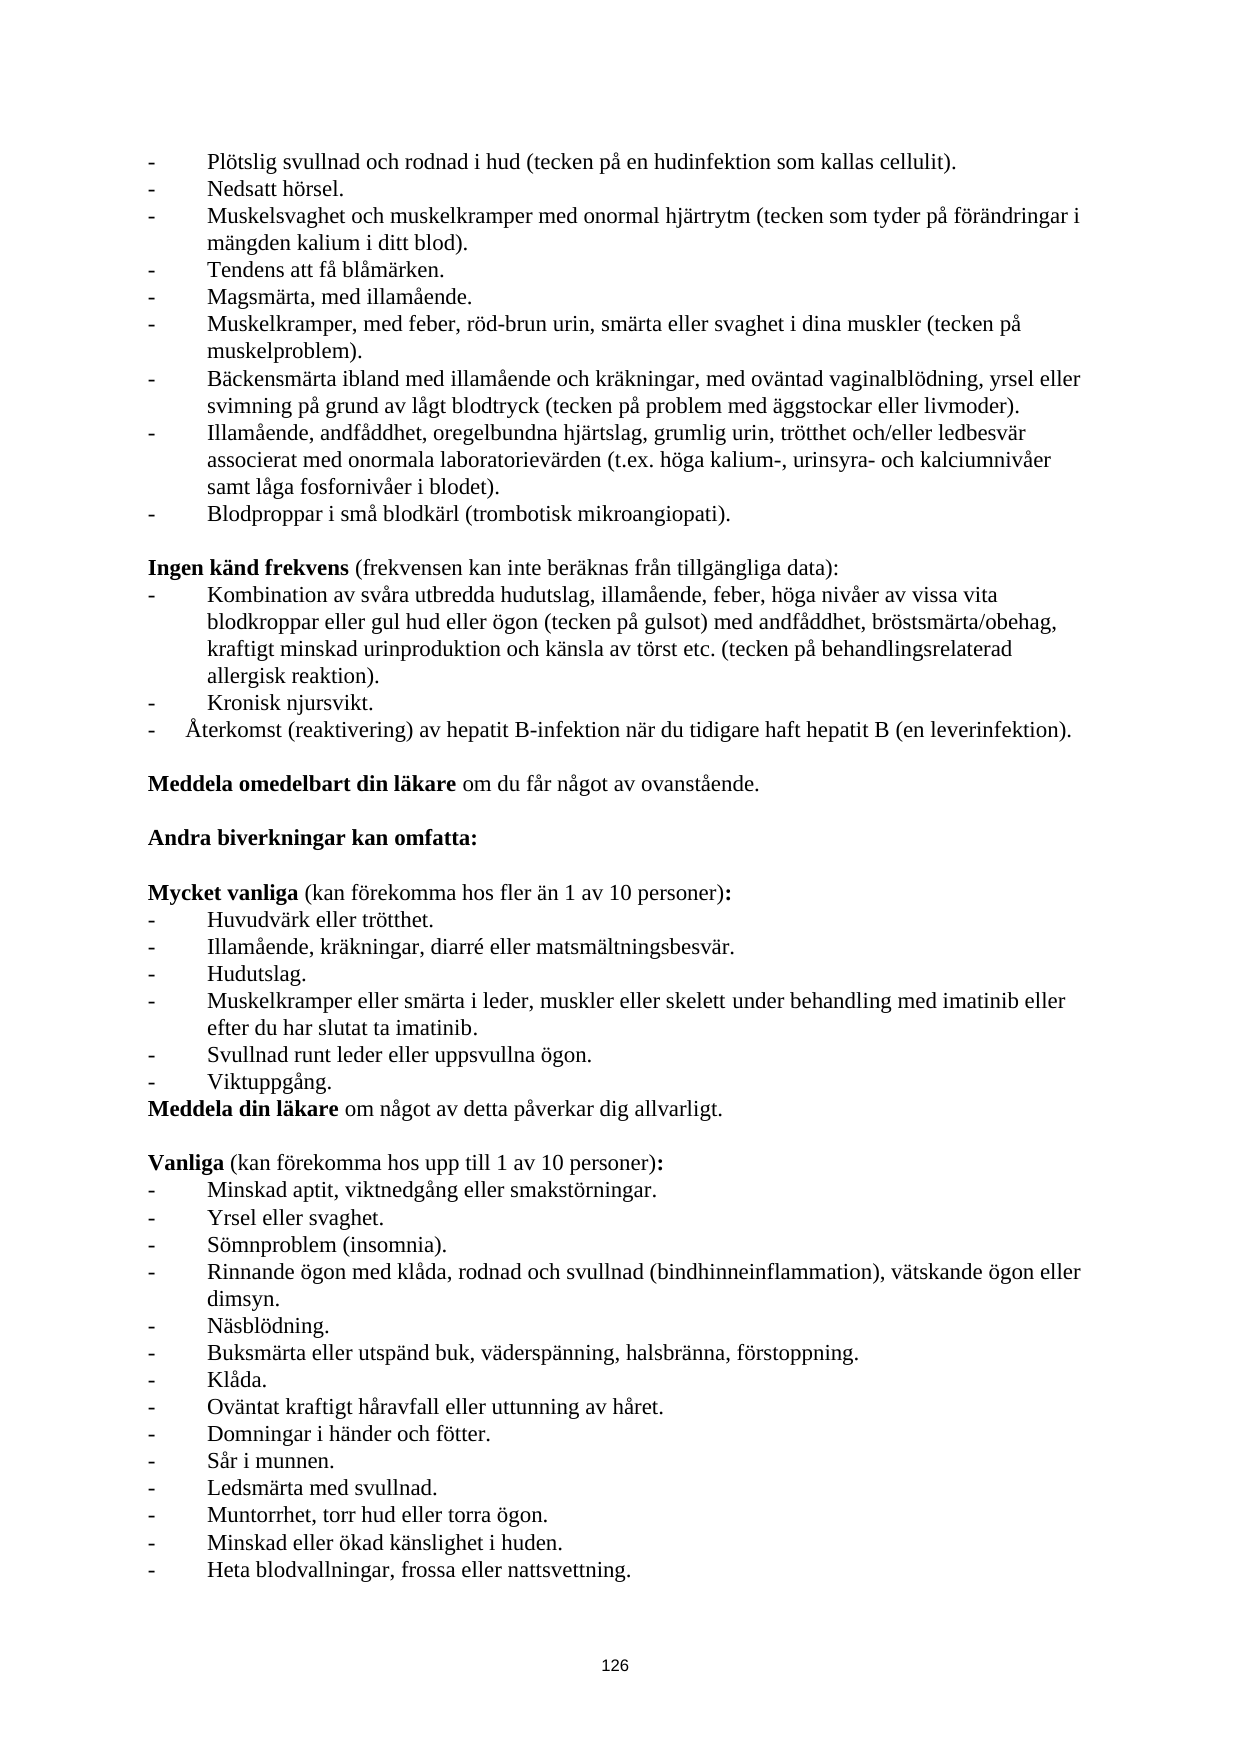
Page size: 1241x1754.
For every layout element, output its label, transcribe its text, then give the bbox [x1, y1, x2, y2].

text Mycket vanliga (kan förekomma hos fler än 1 av 10 personer): [148, 878, 1096, 905]
text - Illamående, andfåddhet, oregelbundna hjärtslag, grumlig urin, trötthet och/eller ledbesvär [148, 418, 1096, 446]
text - Klåda. [148, 1366, 1096, 1393]
text - Huvudvärk eller trötthet. [148, 905, 1096, 932]
text - Oväntat kraftigt håravfall eller uttunning av håret. [148, 1393, 1096, 1420]
text Meddela omedelbart din läkare om du får något av ovanstående. [148, 770, 1096, 797]
text Andra biverkningar kan omfatta: [148, 824, 1096, 851]
text Meddela din läkare om något av detta påverkar dig allvarligt. [148, 1095, 1096, 1122]
text Vanliga (kan förekomma hos upp till 1 av 10 personer): [148, 1149, 1096, 1176]
text mängden kalium i ditt blod). [148, 229, 1096, 256]
list Kronisk njursvikt. [148, 689, 1092, 716]
text svimning på grund av lågt blodtryck (tecken på problem med äggstockar eller livmoder). [148, 391, 1096, 418]
text - Viktuppgång. [148, 1068, 1096, 1095]
text - Domningar i händer och fötter. [148, 1420, 1096, 1447]
text - Muntorrhet, torr hud eller torra ögon. [148, 1501, 1096, 1528]
text Ingen känd frekvens (frekvensen kan inte beräknas från tillgängliga data): [148, 554, 1096, 581]
text - Hudutslag. [148, 959, 1096, 987]
text - Rinnande ögon med klåda, rodnad och svullnad (bindhinneinflammation), vätskande ögon eller [148, 1257, 1096, 1284]
text dimsyn. [148, 1284, 1096, 1312]
text - Svullnad runt leder eller uppsvullna ögon. [148, 1041, 1096, 1068]
text - Bäckensmärta ibland med illamående och kräkningar, med oväntad vaginalblödning, yrsel eller [148, 364, 1096, 391]
text - Plötslig svullnad och rodnad i hud (tecken på en hudinfektion som kallas cellulit). [148, 148, 1096, 175]
text - Nedsatt hörsel. [148, 175, 1096, 202]
text - Minskad aptit, viktnedgång eller smakstörningar. [148, 1176, 1096, 1203]
text - Minskad eller ökad känslighet i huden. [148, 1528, 1096, 1555]
text - Blodproppar i små blodkärl (trombotisk mikroangiopati). [148, 500, 1096, 527]
text - Kombination av svåra utbredda hudutslag, illamående, feber, höga nivåer av vissa vita blodkroppar eller gul hud eller ögon (tecken på gulsot) med andfåddhet, bröstsmärta/obehag, kraftigt minskad urinproduktion och känsla av törst etc. (tecken på behandlingsrelaterad allergisk reaktion). [148, 581, 1096, 689]
text - Yrsel eller svaghet. [148, 1203, 1096, 1230]
text - Tendens att få blåmärken. [148, 256, 1096, 283]
text - Magsmärta, med illamående. [148, 283, 1096, 310]
text - Sömnproblem (insomnia). [148, 1230, 1096, 1257]
list Återkomst (reaktivering) av hepatit B-infektion när du tidigare haft hepatit B (en leverinfektion). [148, 716, 1096, 743]
text - Ledsmärta med svullnad. [148, 1474, 1096, 1501]
text muskelproblem). [148, 337, 1096, 364]
text - Sår i munnen. [148, 1447, 1096, 1474]
text - Heta blodvallningar, frossa eller nattsvettning. [148, 1555, 1096, 1582]
text - Buksmärta eller utspänd buk, väderspänning, halsbränna, förstoppning. [148, 1339, 1096, 1366]
text - Muskelkramper, med feber, röd-brun urin, smärta eller svaghet i dina muskler (tecken på [148, 310, 1096, 337]
text - Illamående, kräkningar, diarré eller matsmältningsbesvär. [148, 932, 1096, 959]
text associerat med onormala laboratorievärden (t.ex. höga kalium-, urinsyra- och kalciumnivåer samt låga fosfornivåer i blodet). [207, 446, 1096, 500]
text - Muskelsvaghet och muskelkramper med onormal hjärtrytm (tecken som tyder på förändringar i [148, 202, 1096, 229]
text - Muskelkramper eller smärta i leder, muskler eller skelett under behandling med imatinib eller efter du har slutat ta imatinib. [148, 987, 1096, 1041]
text - Näsblödning. [148, 1312, 1096, 1339]
